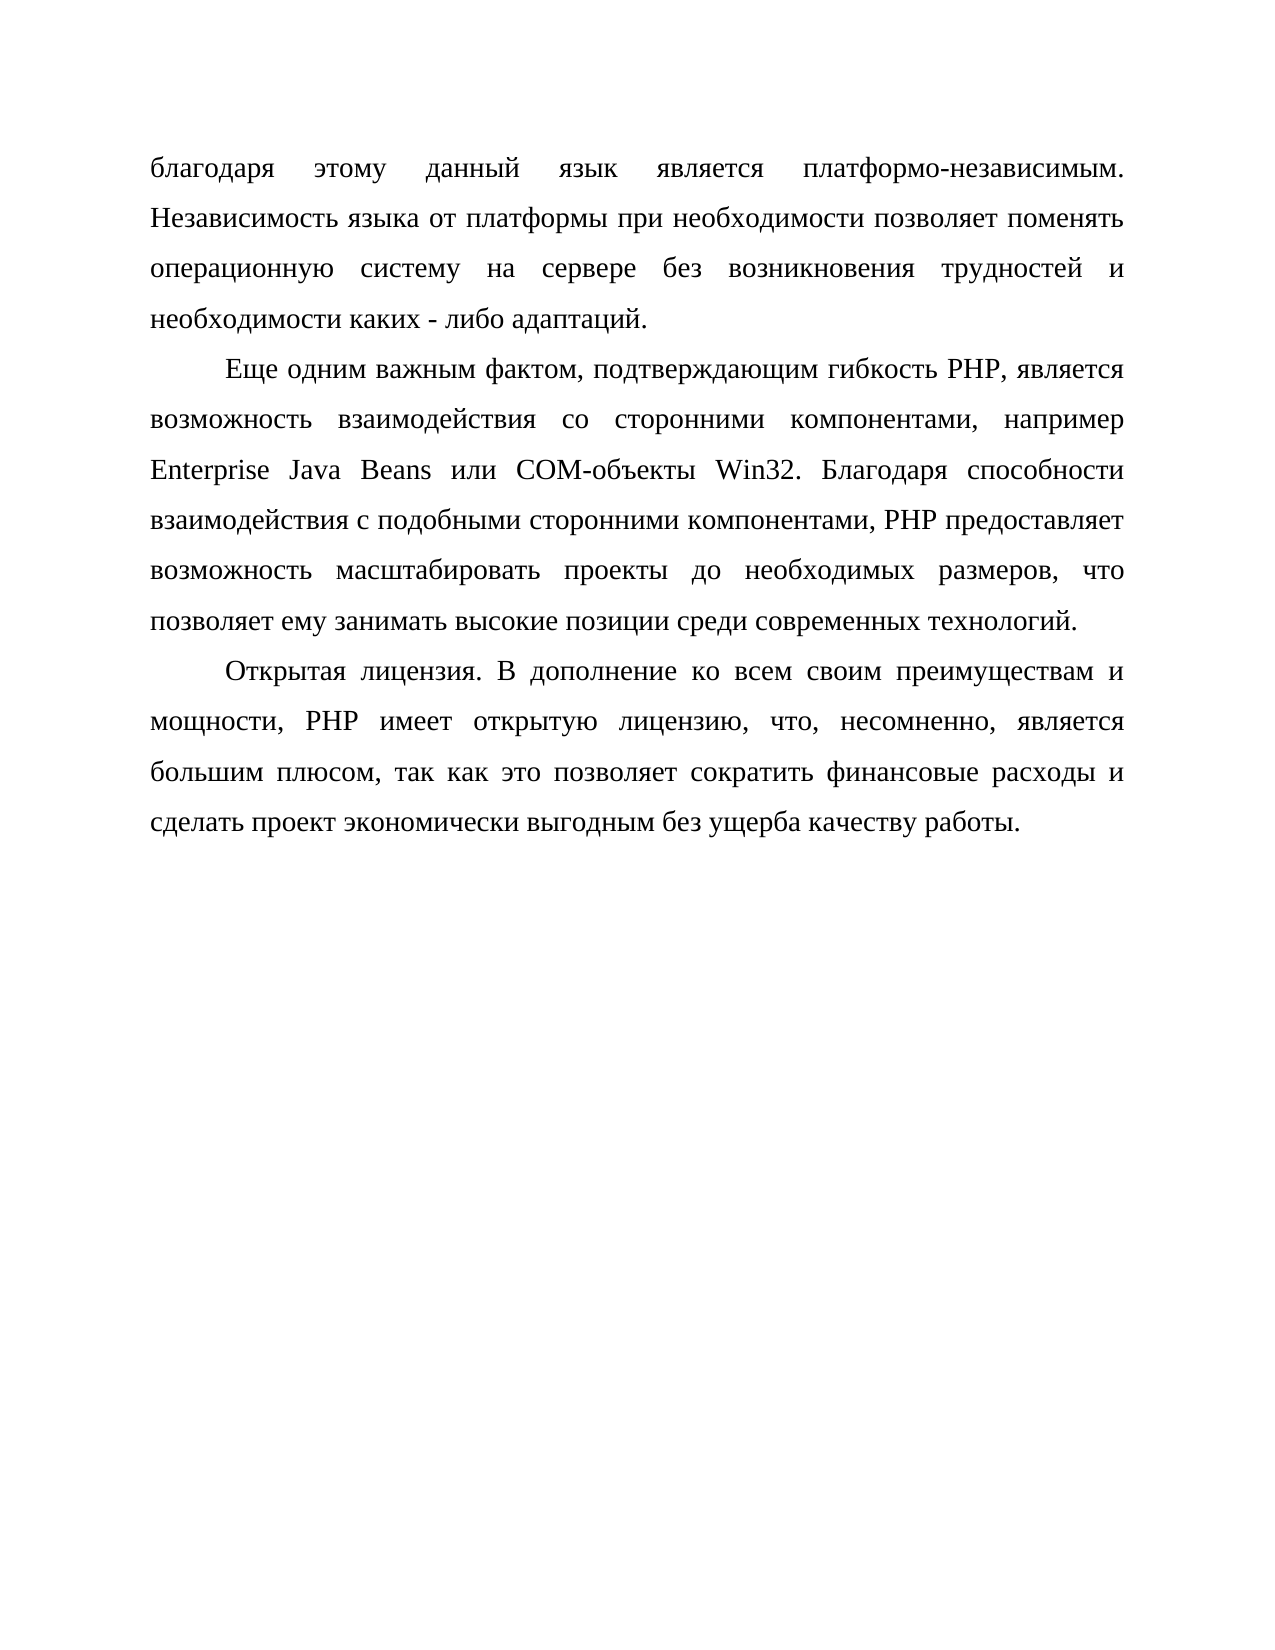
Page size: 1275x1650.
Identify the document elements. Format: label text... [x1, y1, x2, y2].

text Еще одним важным фактом, подтверждающим гибкость PHP, является возможность взаимодействия со сторонними компонентами, например Enterprise Java Beans или COM-объекты Win32. Благодаря способности взаимодействия с подобными сторонними компонентами, PHP предоставляет возможность масштабировать проекты до необходимых размеров, что позволяет ему занимать высокие позиции среди современных технологий. [150, 351, 1125, 636]
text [150, 150, 1125, 334]
text Открытая лицензия. В дополнение ко всем своим преимуществам и мощности, PHP имеет открытую лицензию, что, несомненно, является большим плюсом, так как это позволяет сократить финансовые расходы и сделать проект экономически выгодным без ущерба качеству работы. [150, 653, 1125, 838]
